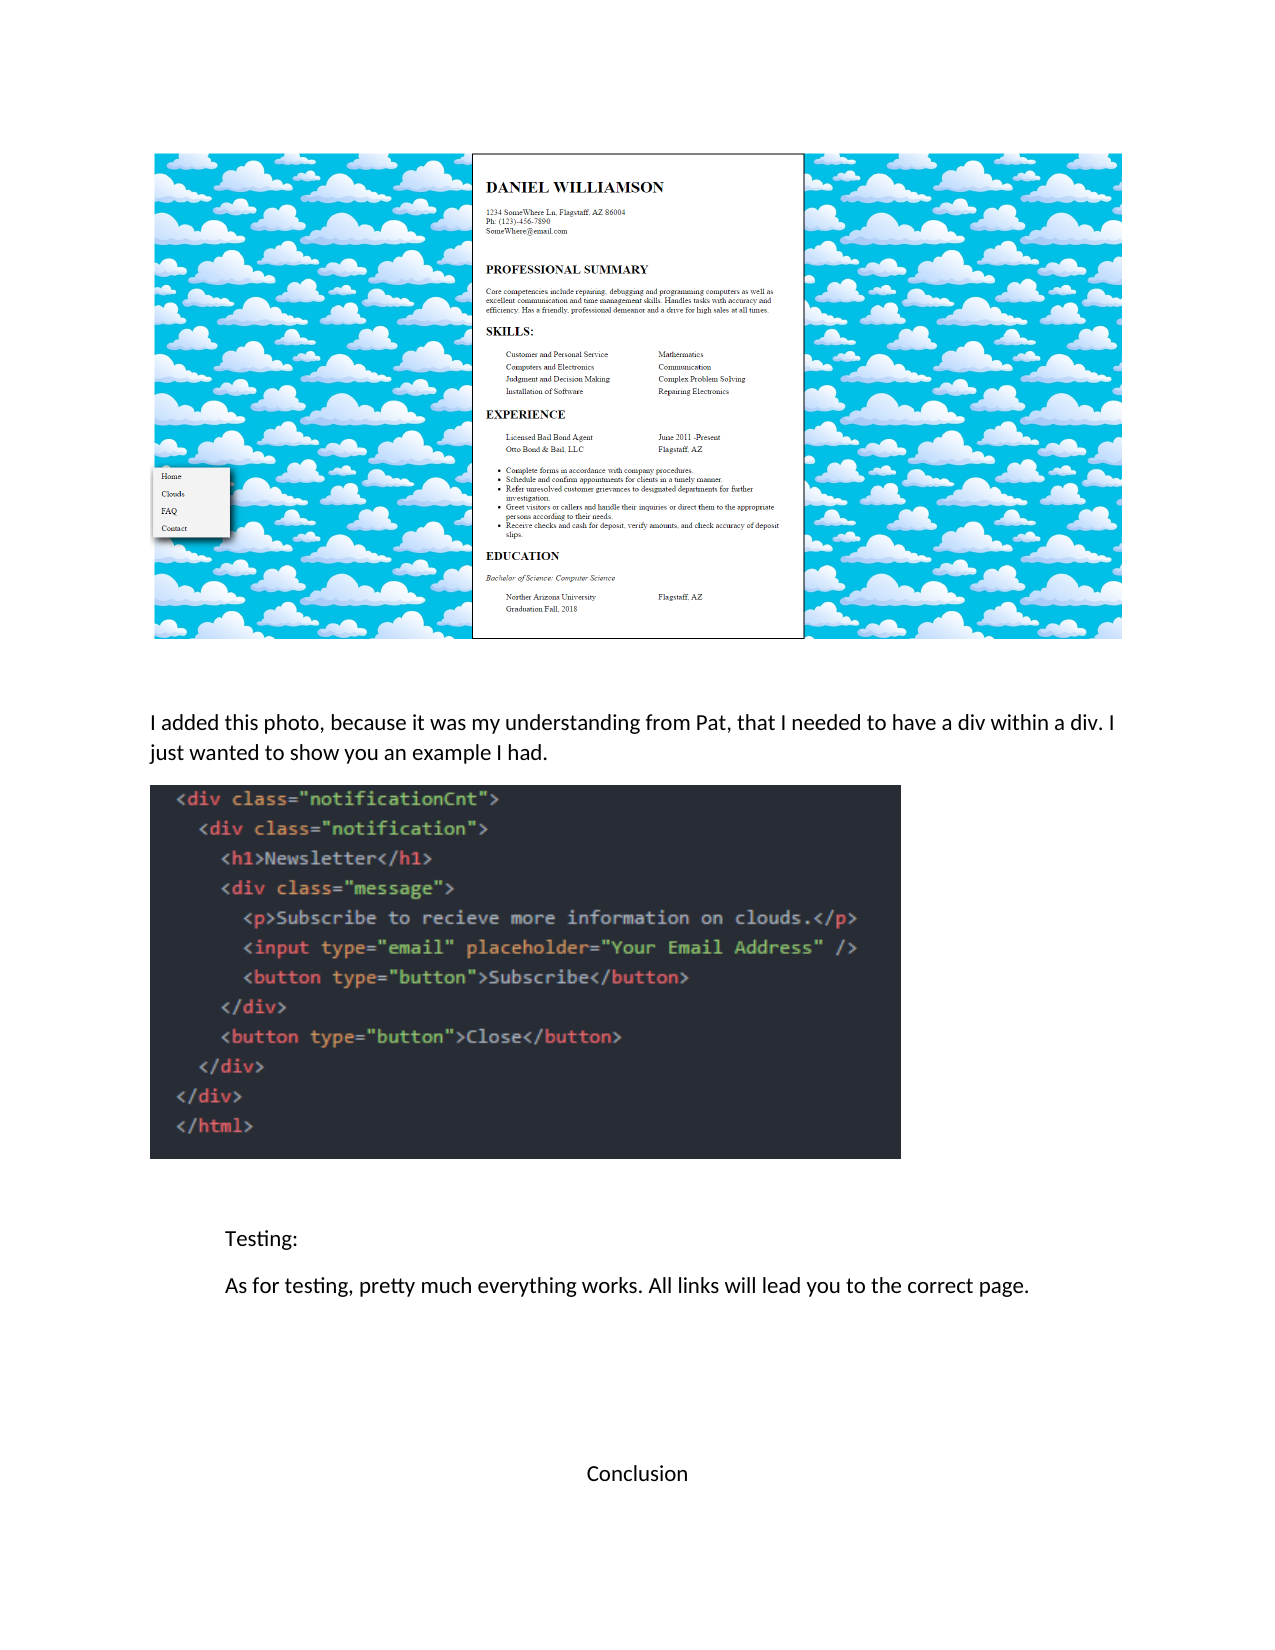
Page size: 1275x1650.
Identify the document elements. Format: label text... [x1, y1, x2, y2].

text Conclusion [150, 1459, 1125, 1487]
picture [150, 785, 901, 1159]
picture [150, 149, 1126, 643]
text Testing: [150, 1224, 1125, 1252]
text As for testing, pretty much everything works. All links will lead you to the correct page. [150, 1271, 1125, 1299]
text I added this photo, because it was my understanding from Pat, that I needed to have a div within a div. I just wanted to show you an example I had. [150, 708, 1125, 766]
